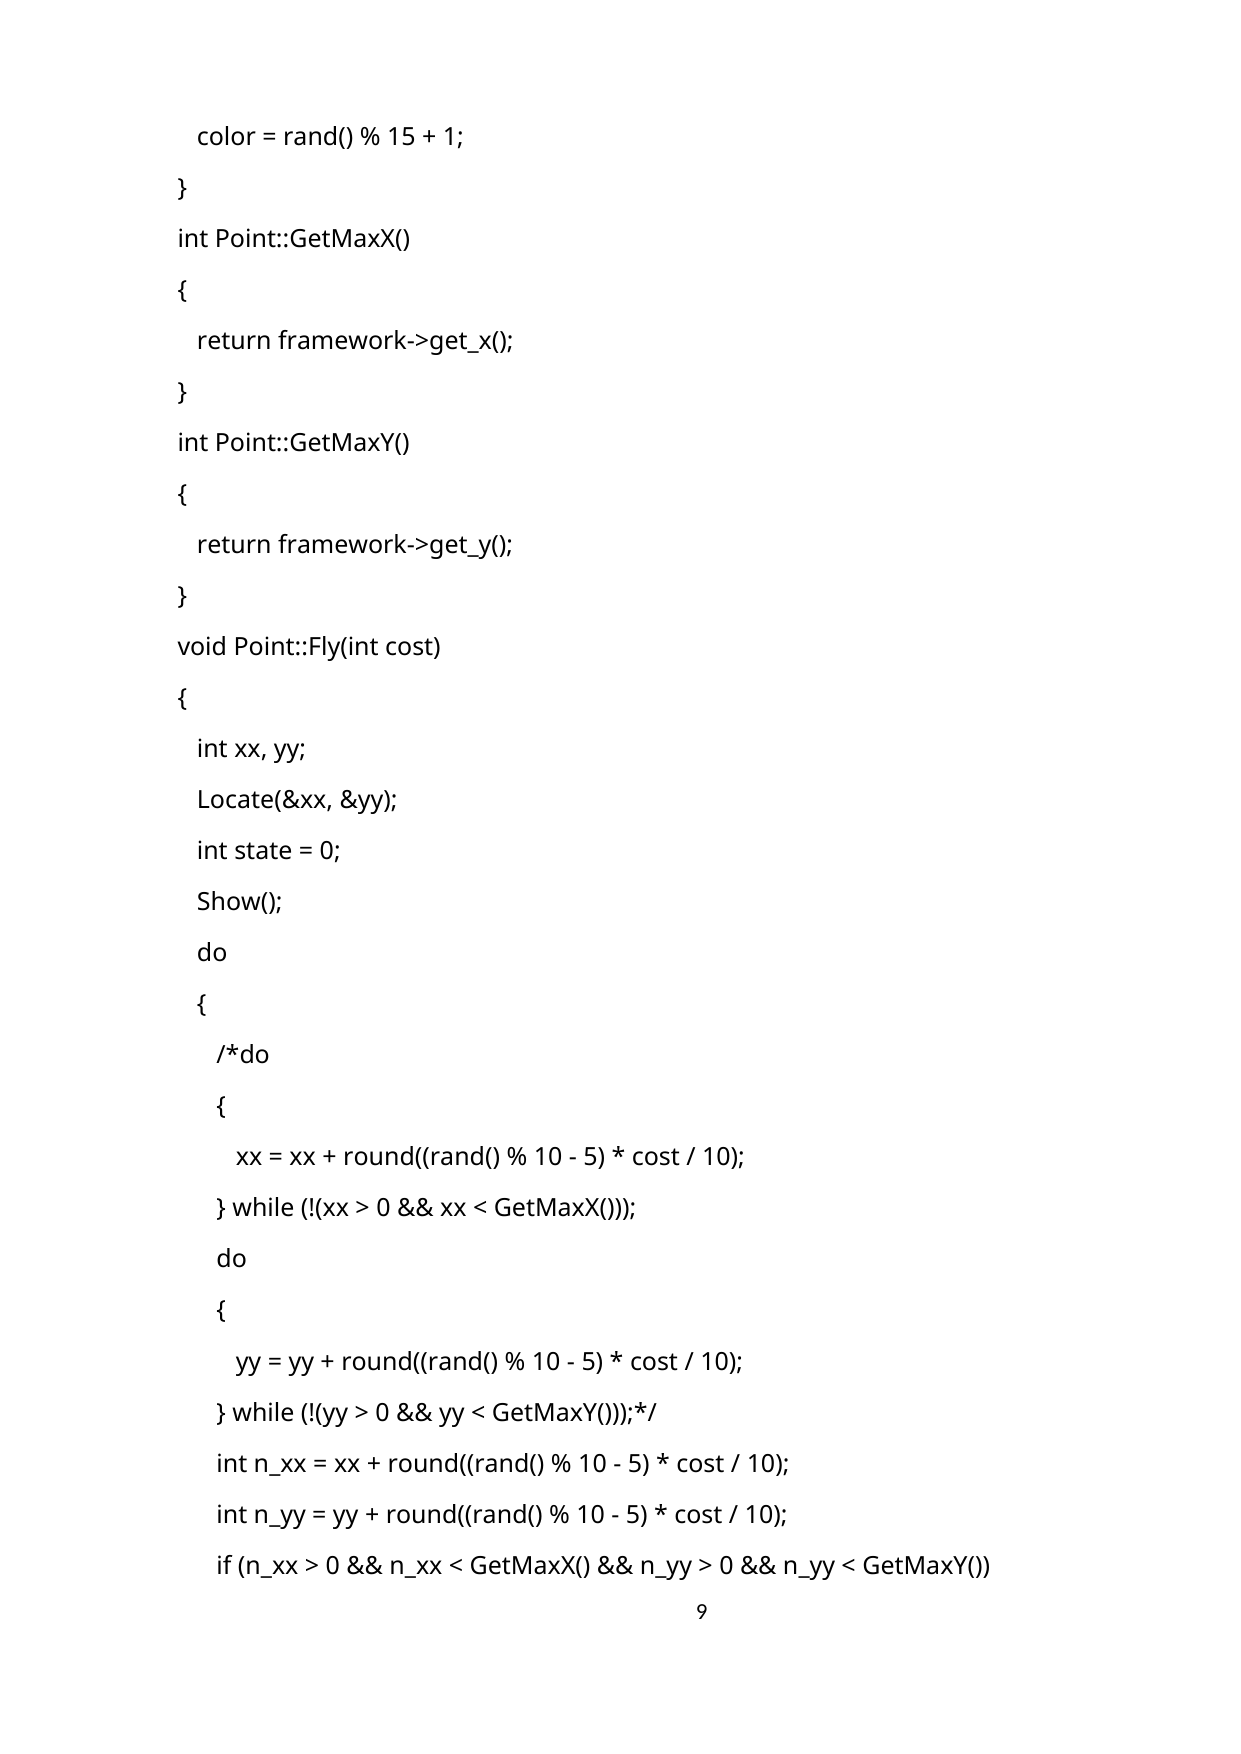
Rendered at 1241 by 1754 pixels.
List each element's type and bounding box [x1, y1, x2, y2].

text [177, 118, 1152, 1581]
